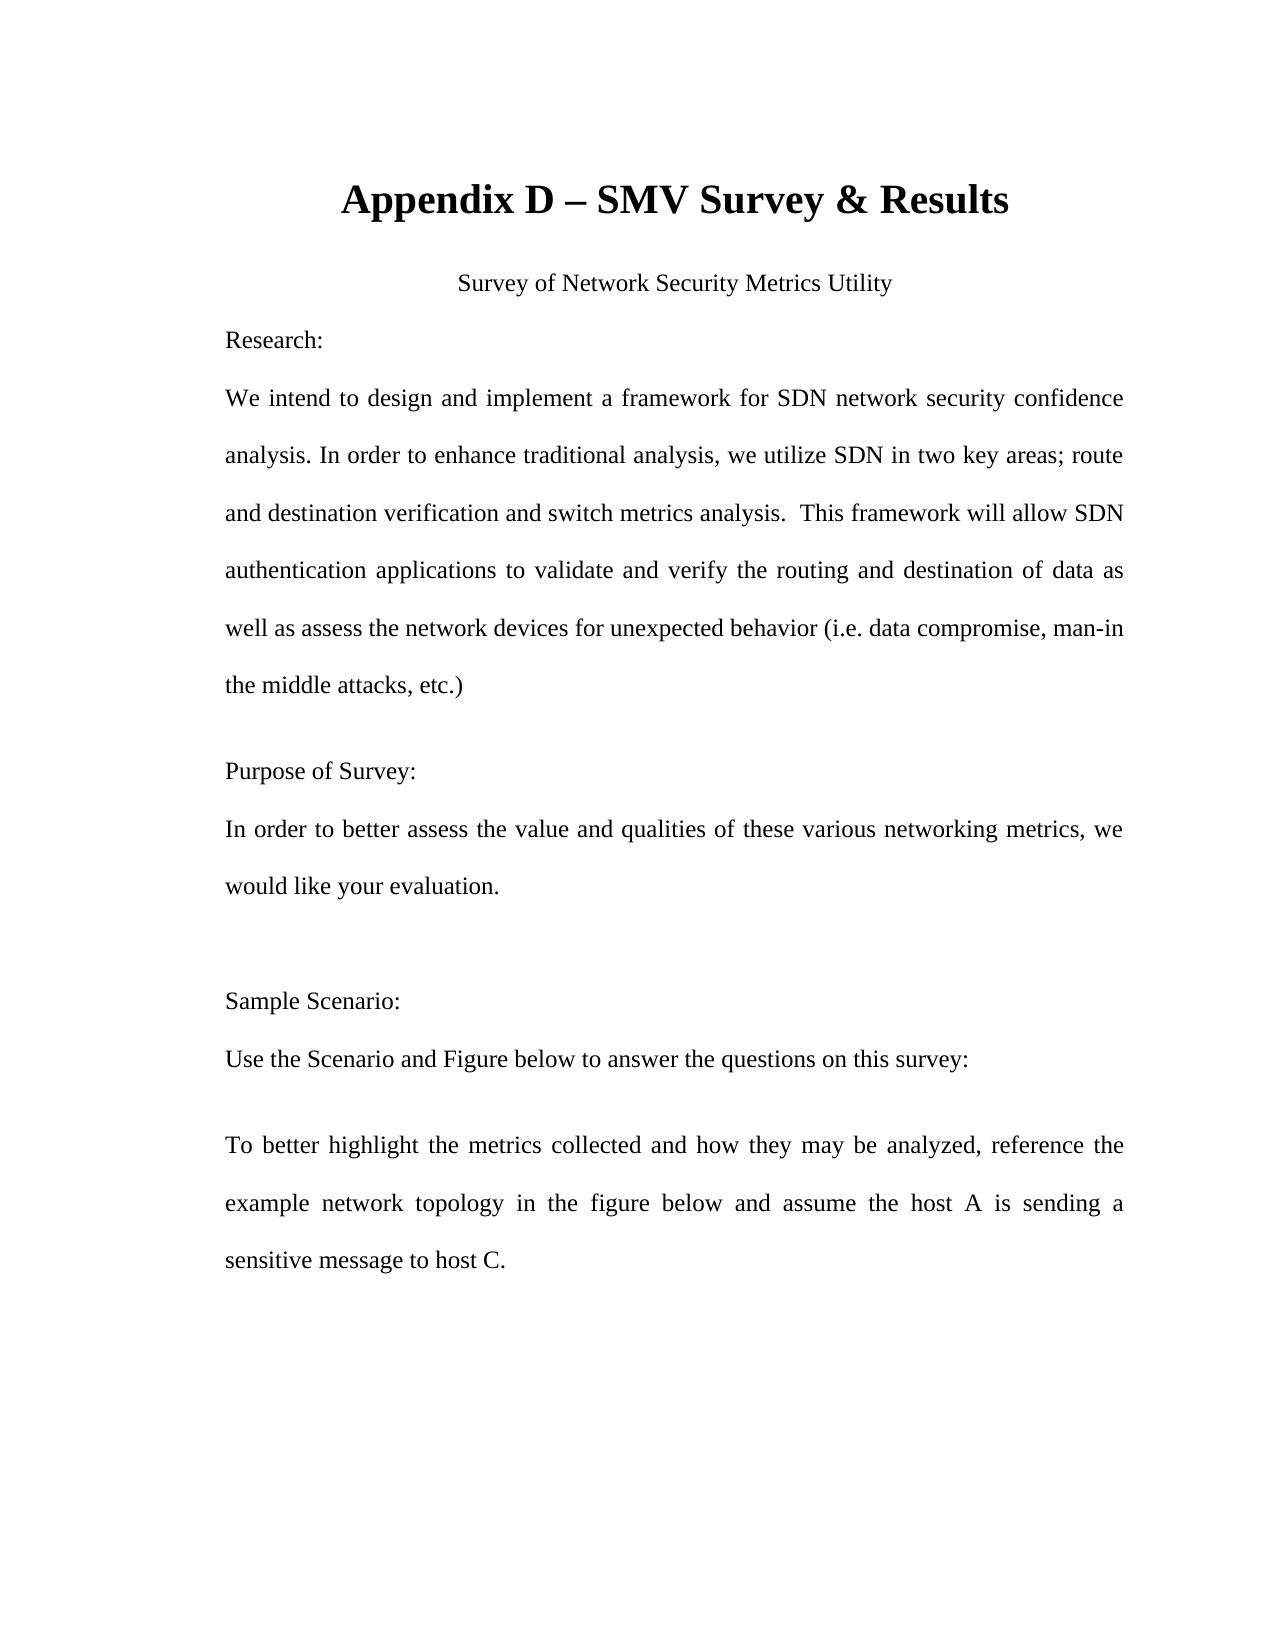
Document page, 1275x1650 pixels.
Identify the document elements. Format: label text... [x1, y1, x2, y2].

text To better highlight the metrics collected and how they may be analyzed, reference the example network topology in the figure below and assume the host A is sending a sensitive message to host C. [225, 1131, 1125, 1274]
text Purpose of Survey: [225, 756, 1125, 785]
text Sample Scenario: [225, 986, 1125, 1015]
subtitle Appendix D – SMV Survey & Results [225, 175, 1125, 223]
text Survey of Network Security Metrics Utility [225, 268, 1125, 296]
text In order to better assess the value and qualities of these various networking metrics, we would like your evaluation. [225, 814, 1125, 900]
text Research: We intend to design and implement a framework for SDN network security confidence analysis. In order to enhance traditional analysis, we utilize SDN in two key areas; route and destination verification and switch metrics analysis. This framework will allow SDN authentication applications to validate and verify the routing and destination of data as well as assess the network devices for unexpected behavior (i.e. data compromise, man-in the middle attacks, etc.) [225, 325, 1125, 699]
text Use the Scenario and Figure below to answer the questions on this survey: [225, 1044, 1125, 1073]
